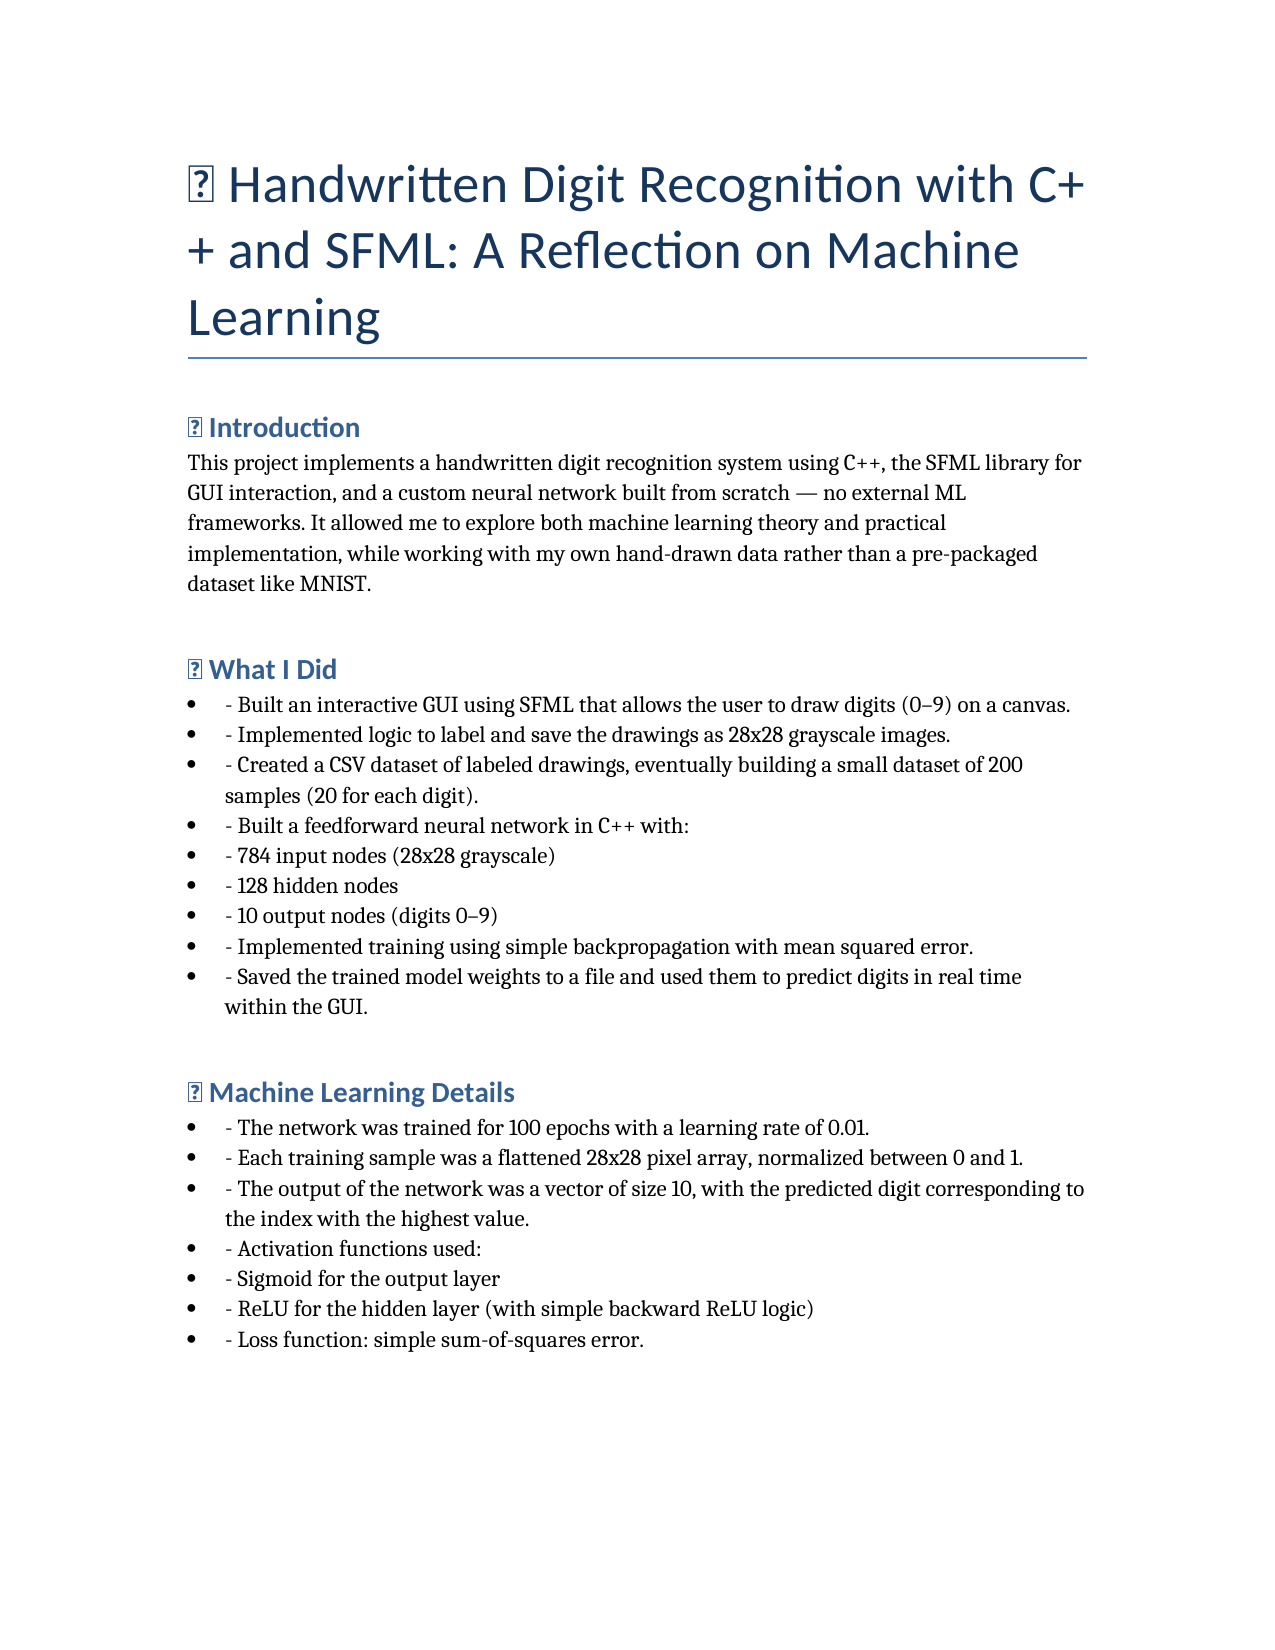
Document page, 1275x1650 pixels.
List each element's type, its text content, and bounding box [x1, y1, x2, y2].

list - Implemented logic to label and save the drawings as 28x28 grayscale images. [187, 722, 1087, 748]
list - Built an interactive GUI using SFML that allows the user to draw digits (0–9) on a canvas. [187, 692, 1087, 718]
subtitle 🧠 Machine Learning Details [187, 1074, 1087, 1110]
subtitle 📌 Introduction [187, 409, 1087, 444]
list - Implemented training using simple backpropagation with mean squared error. [187, 933, 1087, 960]
list - Sigmoid for the output layer [187, 1266, 1087, 1292]
text This project implements a handwritten digit recognition system using C++, the SFML library for GUI interaction, and a custom neural network built from scratch — no external ML frameworks. It allowed me to explore both machine learning theory and practical implementation, while working with my own hand-drawn data rather than a pre-packaged dataset like MNIST. [187, 450, 1087, 597]
list - Saved the trained model weights to a file and used them to predict digits in real time within the GUI. [187, 964, 1087, 1020]
list - ReLU for the hidden layer (with simple backward ReLU logic) [187, 1296, 1087, 1323]
list - Built a feedforward neural network in C++ with: [187, 813, 1087, 839]
list - Activation functions used: [187, 1236, 1087, 1262]
subtitle 🔧 What I Did [187, 651, 1087, 686]
list - 784 input nodes (28x28 grayscale) [187, 843, 1087, 869]
title 🧠 Handwritten Digit Recognition with C++ and SFML: A Reflection on Machine Learning [187, 150, 1087, 359]
list - 10 output nodes (digits 0–9) [187, 903, 1087, 929]
list - Created a CSV dataset of labeled drawings, eventually building a small dataset of 200 samples (20 for each digit). [187, 752, 1087, 809]
list - Each training sample was a flattened 28x28 pixel array, normalized between 0 and 1. [187, 1145, 1087, 1172]
list - The output of the network was a vector of size 10, with the predicted digit corresponding to the index with the highest value. [187, 1175, 1087, 1232]
list - The network was trained for 100 epochs with a learning rate of 0.01. [187, 1115, 1087, 1141]
list - 128 hidden nodes [187, 873, 1087, 899]
list - Loss function: simple sum-of-squares error. [187, 1326, 1087, 1353]
